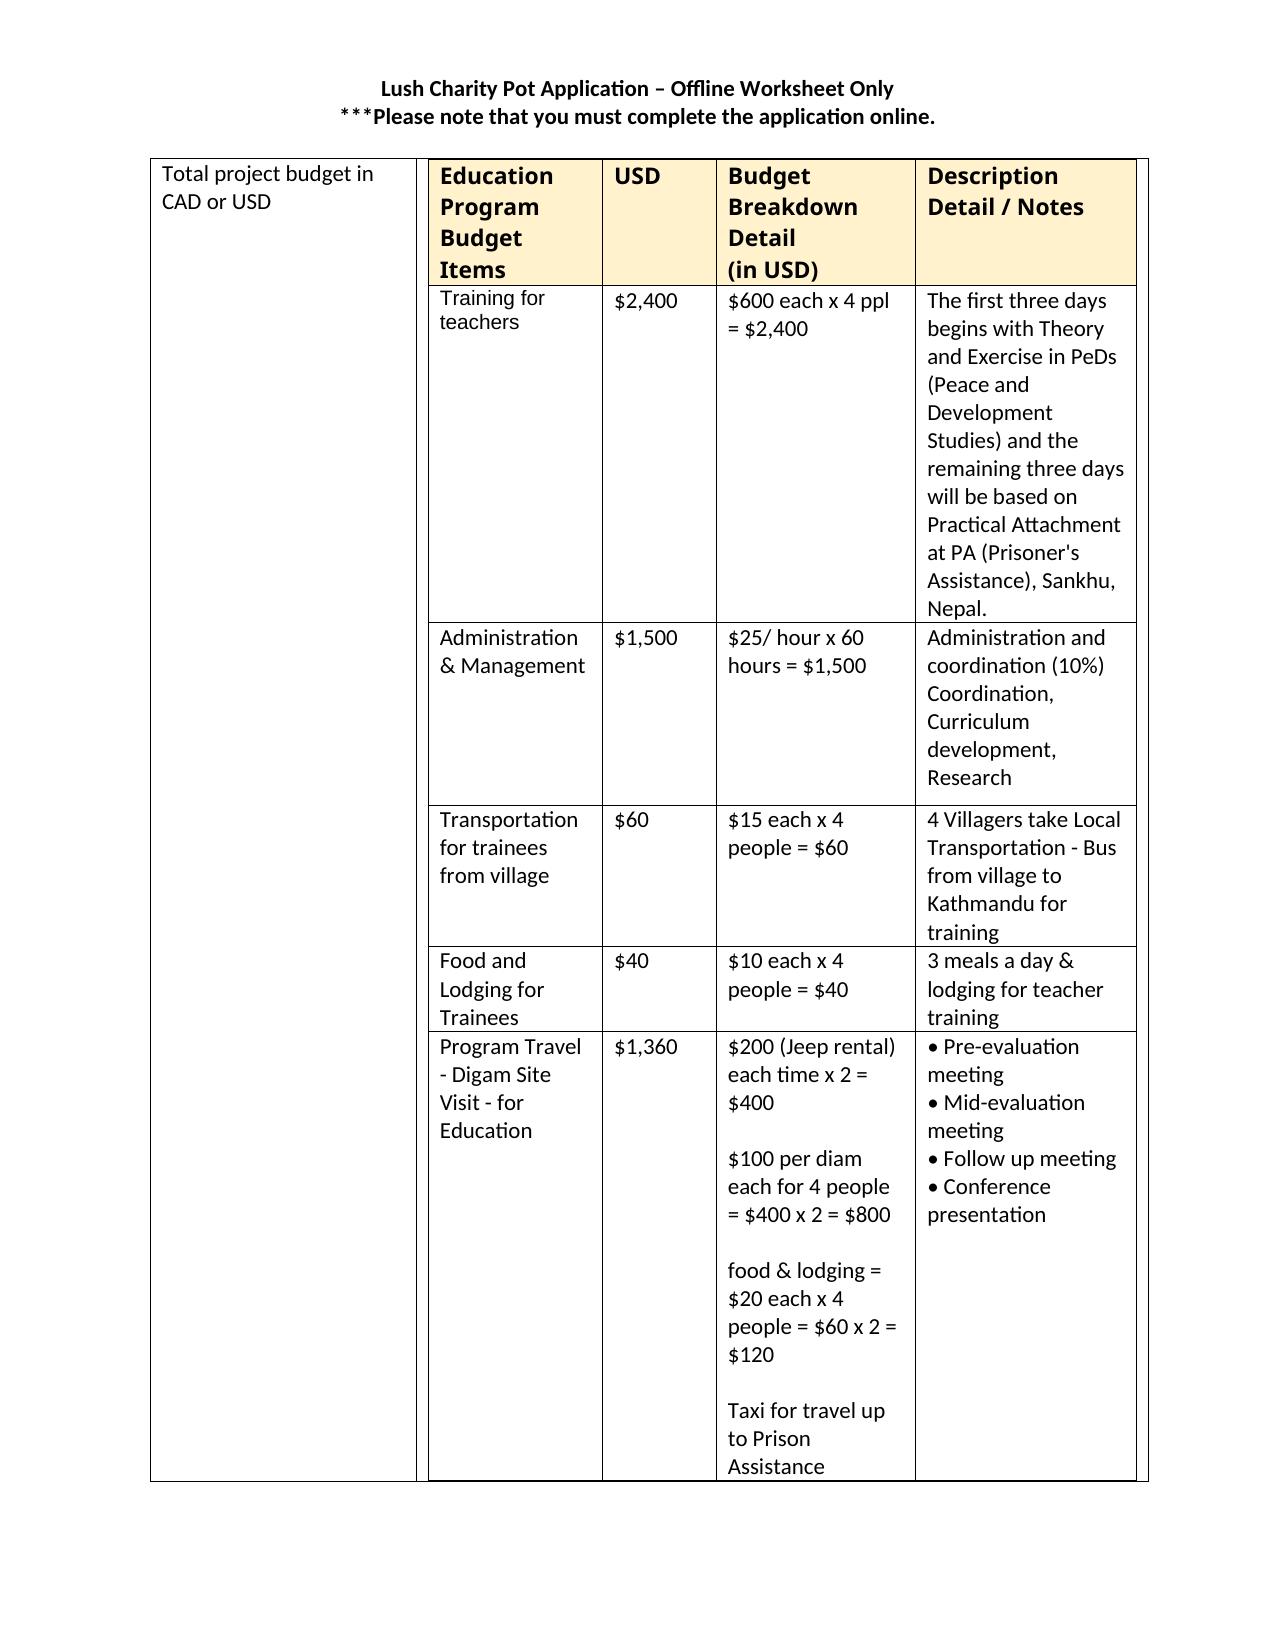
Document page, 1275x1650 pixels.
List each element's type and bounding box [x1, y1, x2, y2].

table_header [916, 947, 1136, 1031]
table_header [151, 159, 416, 1481]
table_header [916, 1032, 1136, 1480]
table_header [916, 623, 1136, 805]
table_header [603, 947, 716, 1031]
table_header [717, 623, 915, 805]
table_header [429, 806, 602, 946]
table_header [603, 623, 716, 805]
table_header [717, 1032, 915, 1480]
table_header [916, 286, 1136, 622]
table_header [916, 806, 1136, 946]
table_header [603, 286, 716, 622]
table_header [429, 947, 602, 1031]
table_header [429, 623, 602, 805]
table_header [717, 286, 915, 622]
table_header [429, 286, 602, 622]
table_header [417, 159, 428, 1481]
table_header [1137, 159, 1148, 1481]
table_header [603, 806, 716, 946]
table_header [717, 947, 915, 1031]
table_header [603, 1032, 716, 1480]
table_header [429, 1032, 602, 1480]
table_header [717, 806, 915, 946]
